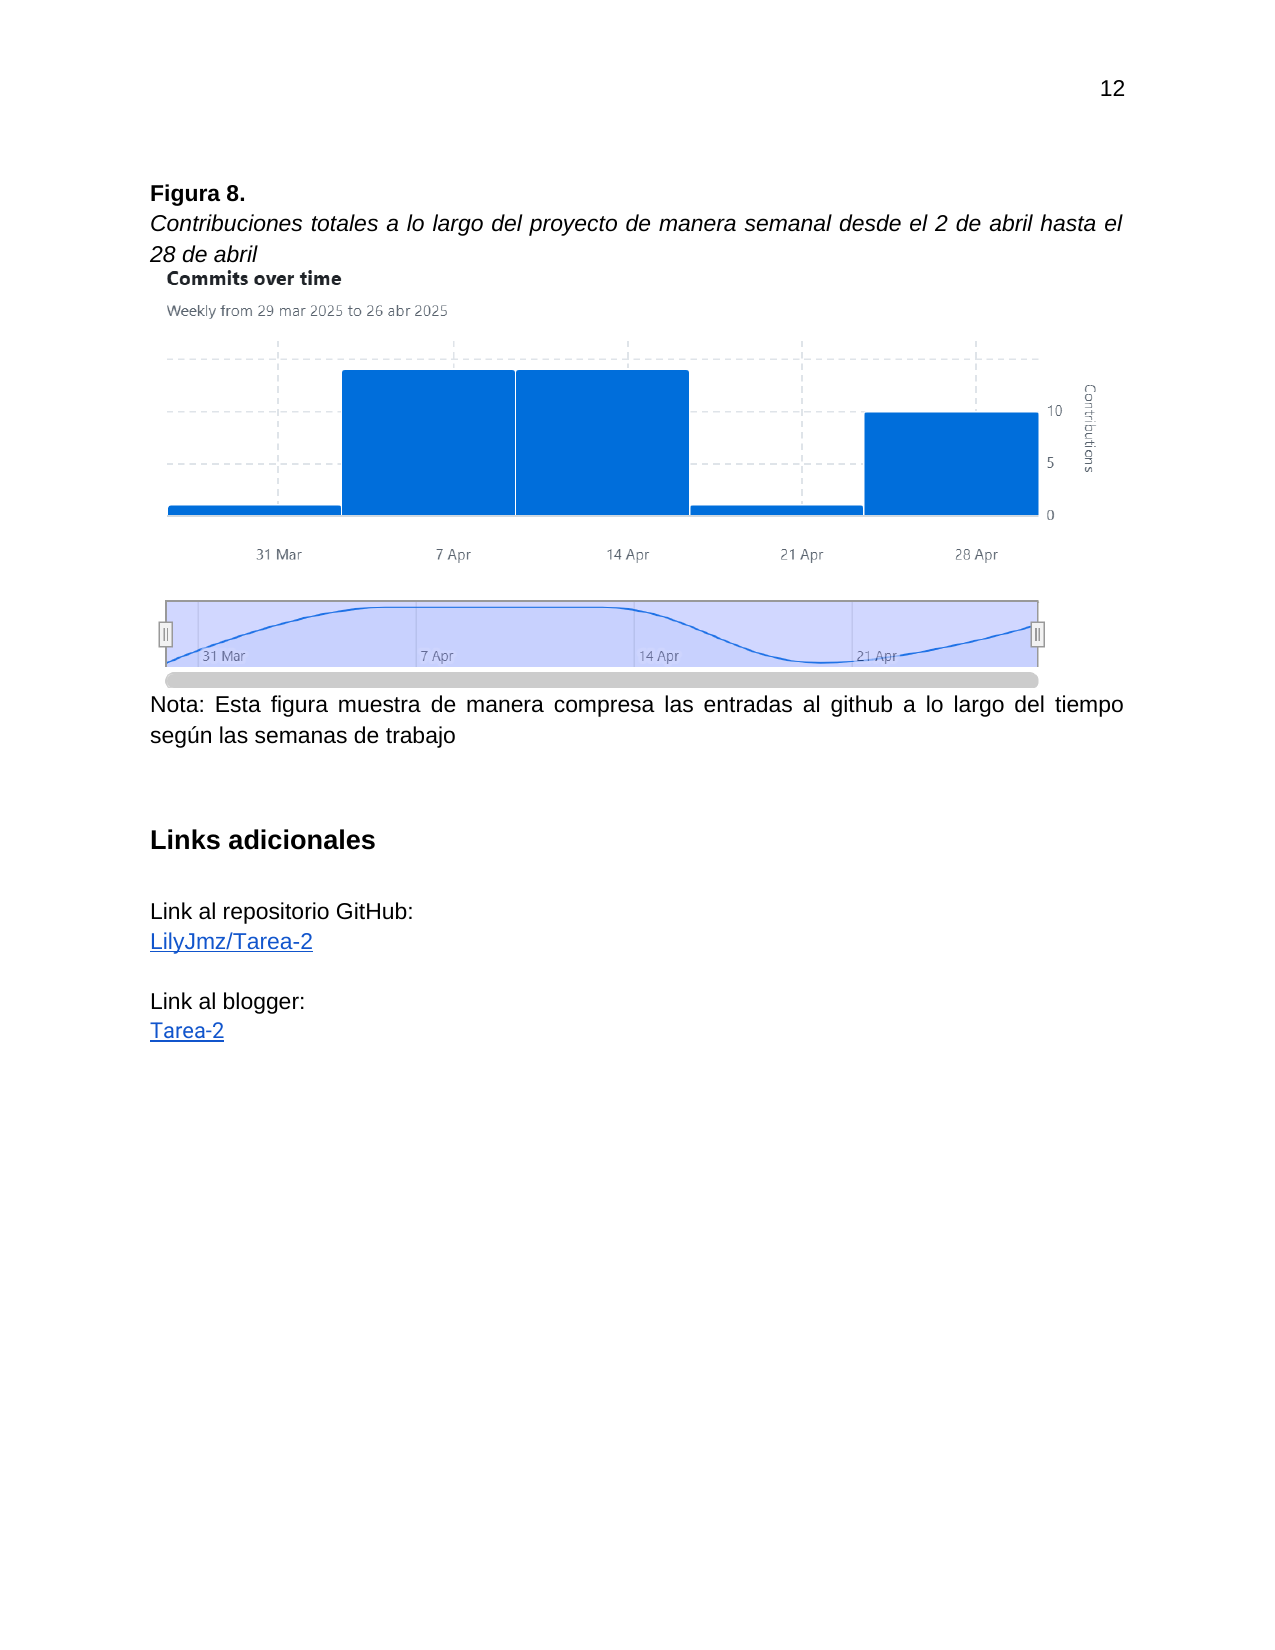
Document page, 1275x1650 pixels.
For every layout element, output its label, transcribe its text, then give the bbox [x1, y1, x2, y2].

text Nota: Esta figura muestra de manera compresa las entradas al github a lo largo del tiempo según las semanas de trabajo [150, 691, 1125, 748]
text Figura 8. [150, 180, 1125, 207]
subtitle Links adicionales [150, 824, 1125, 855]
text LilyJmz/Tarea-2 [150, 928, 1125, 954]
text Link al blogger: [150, 988, 1125, 1014]
text Link al repositorio GitHub: [150, 898, 1125, 924]
text Tarea-2 [150, 1018, 1125, 1044]
text Contribuciones totales a lo largo del proyecto de manera semanal desde el 2 de abril hasta el 28 de abril [150, 210, 1125, 267]
picture [150, 270, 1125, 688]
